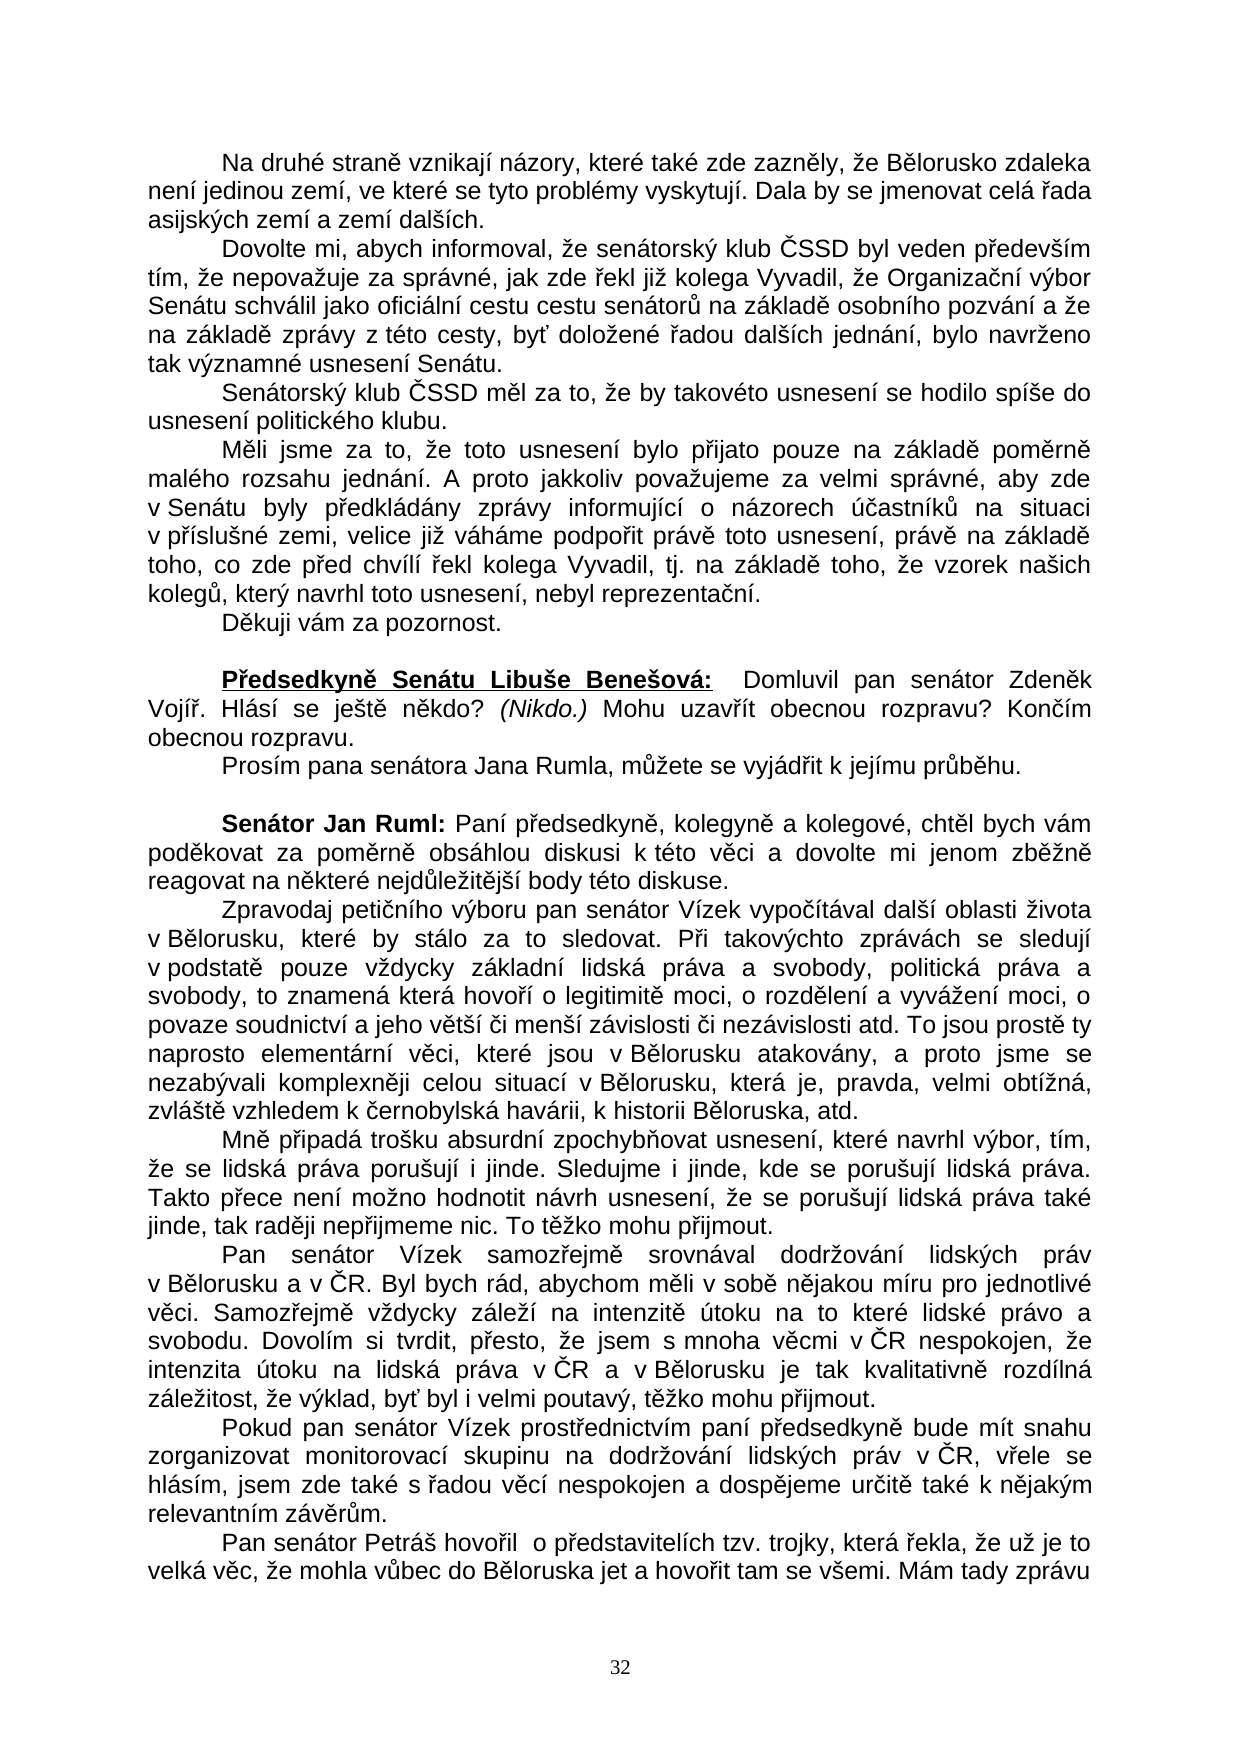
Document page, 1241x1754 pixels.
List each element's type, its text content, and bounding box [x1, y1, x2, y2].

text Prosím pana senátora Jana Rumla, můžete se vyjádřit k jejímu průběhu. [148, 751, 1093, 780]
text Pokud pan senátor Vízek prostřednictvím paní předsedkyně bude mít snahu zorganizovat monitorovací skupinu na dodržování lidských práv v ČR, vřele se hlásím, jsem zde také s řadou věcí nespokojen a dospějeme určitě také k nějakým relevantním závěrům. [148, 1413, 1093, 1528]
text Děkuji vám za pozornost. [148, 608, 1093, 636]
text Zpravodaj petičního výboru pan senátor Vízek vypočítával další oblasti života v Bělorusku, které by stálo za to sledovat. Při takovýchto zprávách se sledují v podstatě pouze vždycky základní lidská práva a svobody, politická práva a svobody, to znamená která hovoří o legitimitě moci, o rozdělení a vyvážení moci, o povaze soudnictví a jeho větší či menší závislosti či nezávislosti atd. To jsou prostě ty naprosto elementární věci, které jsou v Bělorusku atakovány, a proto jsme se nezabývali komplexněji celou situací v Bělorusku, která je, pravda, velmi obtížná, zvláště vzhledem k černobylská havárii, k historii Běloruska, atd. [148, 895, 1093, 1125]
text Dovolte mi, abych informoval, že senátorský klub ČSSD byl veden především tím, že nepovažuje za správné, jak zde řekl již kolega Vyvadil, že Organizační výbor Senátu schválil jako oficiální cestu cestu senátorů na základě osobního pozvání a že na základě zprávy z této cesty, byť doložené řadou dalších jednání, bylo navrženo tak významné usnesení Senátu. [148, 234, 1093, 378]
text Na druhé straně vznikají názory, které také zde zazněly, že Bělorusko zdaleka není jedinou zemí, ve které se tyto problémy vyskytují. Dala by se jmenovat celá řada asijských zemí a zemí dalších. [148, 148, 1093, 234]
text Předsedkyně Senátu Libuše Benešová: Domluvil pan senátor Zdeněk Vojíř. Hlásí se ještě někdo? (Nikdo.) Mohu uzavřít obecnou rozpravu? Končím obecnou rozpravu. [148, 665, 1093, 751]
text Měli jsme za to, že toto usnesení bylo přijato pouze na základě poměrně malého rozsahu jednání. A proto jakkoliv považujeme za velmi správné, aby zde v Senátu byly předkládány zprávy informující o názorech účastníků na situaci v příslušné zemi, velice již váháme podpořit právě toto usnesení, právě na základě toho, co zde před chvílí řekl kolega Vyvadil, tj. na základě toho, že vzorek našich kolegů, který navrhl toto usnesení, nebyl reprezentační. [148, 435, 1093, 608]
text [148, 1528, 1093, 1585]
text Pan senátor Vízek samozřejmě srovnával dodržování lidských práv v Bělorusku a v ČR. Byl bych rád, abychom měli v sobě nějakou míru pro jednotlivé věci. Samozřejmě vždycky záleží na intenzitě útoku na to které lidské právo a svobodu. Dovolím si tvrdit, přesto, že jsem s mnoha věcmi v ČR nespokojen, že intenzita útoku na lidská práva v ČR a v Bělorusku je tak kvalitativně rozdílná záležitost, že výklad, byť byl i velmi poutavý, těžko mohu přijmout. [148, 1240, 1093, 1413]
text Senátor Jan Ruml: Paní předsedkyně, kolegyně a kolegové, chtěl bych vám poděkovat za poměrně obsáhlou diskusi k této věci a dovolte mi jenom zběžně reagovat na některé nejdůležitější body této diskuse. [148, 809, 1093, 895]
text Senátorský klub ČSSD měl za to, že by takovéto usnesení se hodilo spíše do usnesení politického klubu. [148, 378, 1093, 435]
text Mně připadá trošku absurdní zpochybňovat usnesení, které navrhl výbor, tím, že se lidská práva porušují i jinde. Sledujme i jinde, kde se porušují lidská práva. Takto přece není možno hodnotit návrh usnesení, že se porušují lidská práva také jinde, tak raději nepřijmeme nic. To těžko mohu přijmout. [148, 1125, 1093, 1240]
